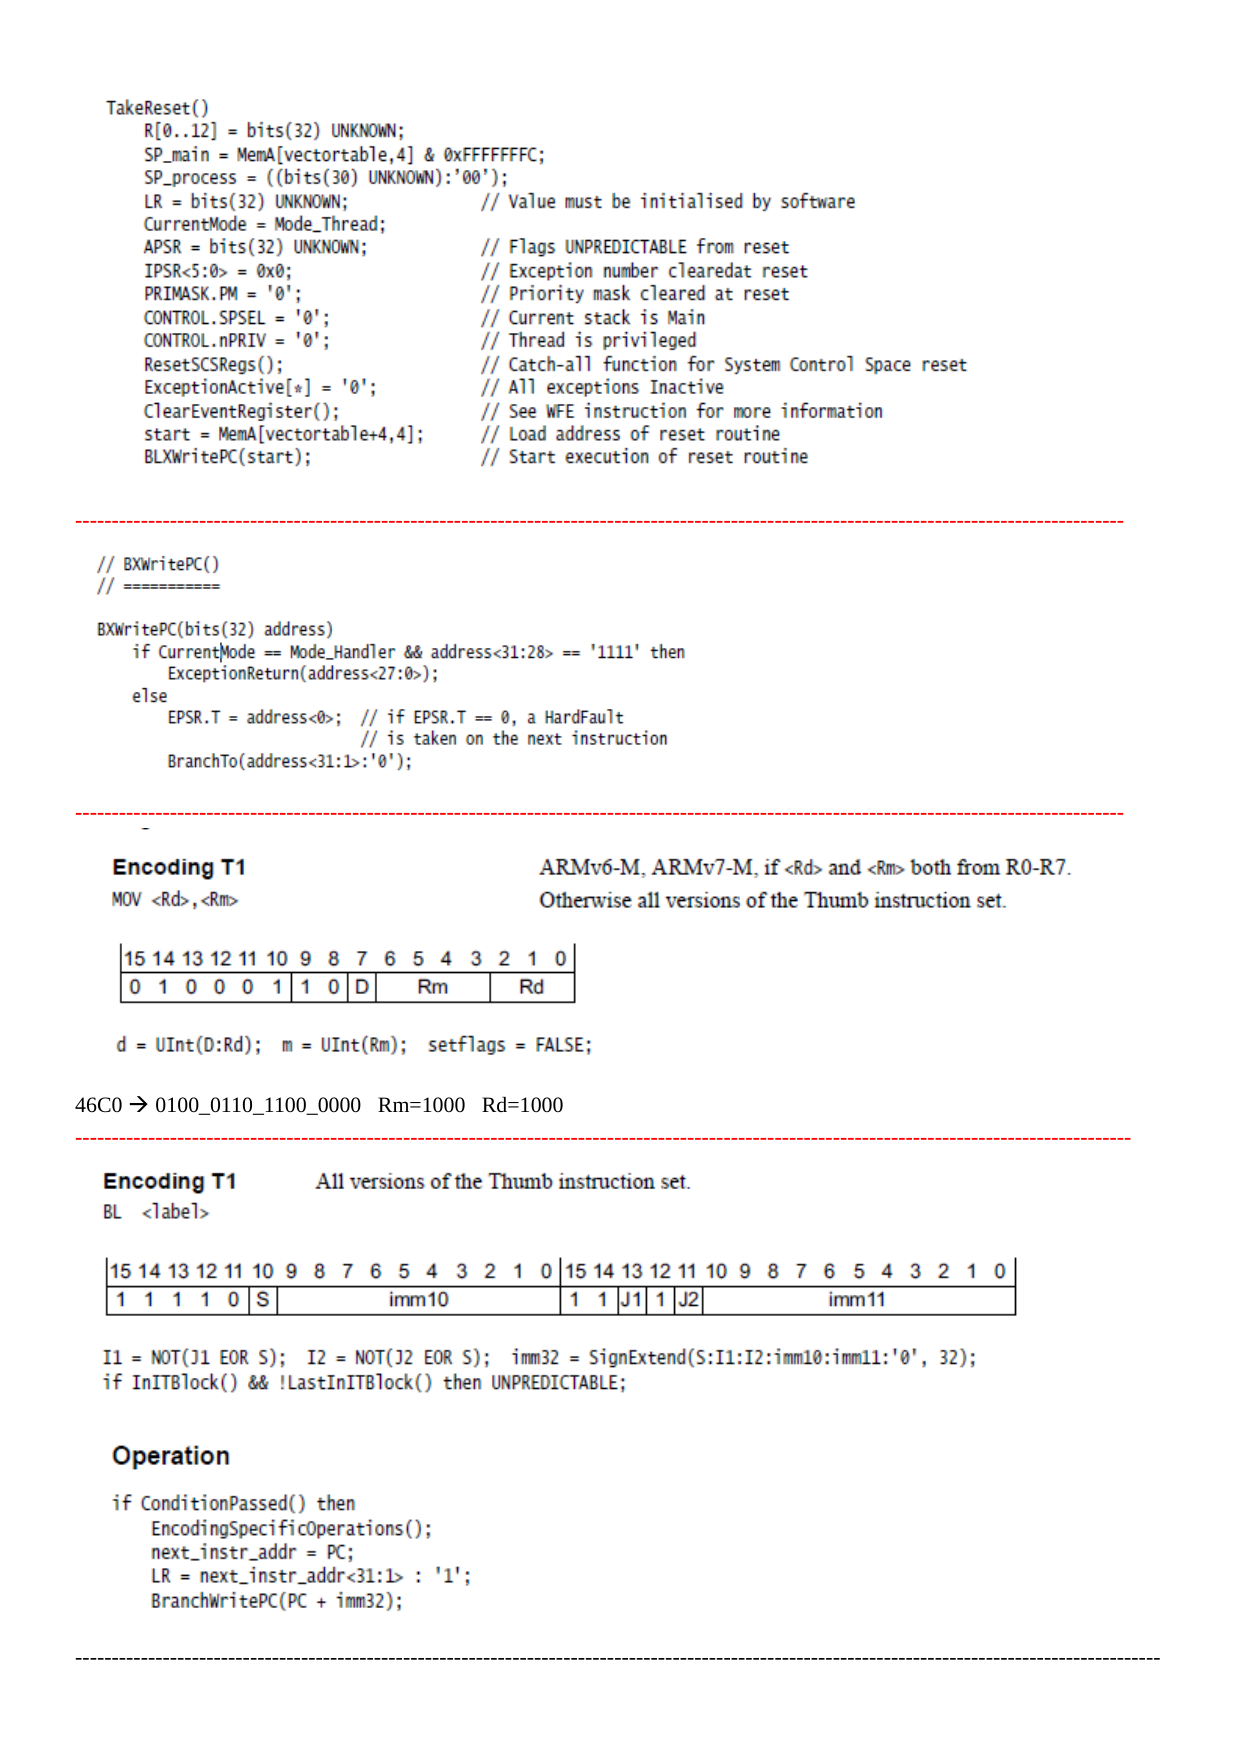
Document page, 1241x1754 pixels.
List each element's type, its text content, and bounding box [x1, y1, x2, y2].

text ------------------------------------------------------------------------------------------------------------------------------------------------ [75, 503, 1165, 536]
picture [75, 535, 781, 786]
picture [75, 80, 1028, 486]
picture [75, 1153, 1050, 1641]
text ------------------------------------------------------------------------------------------------------------------------------------------------ [75, 796, 1165, 828]
picture [75, 828, 1124, 1080]
text ------------------------------------------------------------------------------------------------------------------------------------------------- [75, 1121, 1165, 1153]
text 46C0 0100_0110_1100_0000 Rm=1000 Rd=1000 [75, 1088, 1165, 1121]
text ----------------------------------------------------------------------------------------------------------------------------------------------------- [75, 1641, 1165, 1673]
